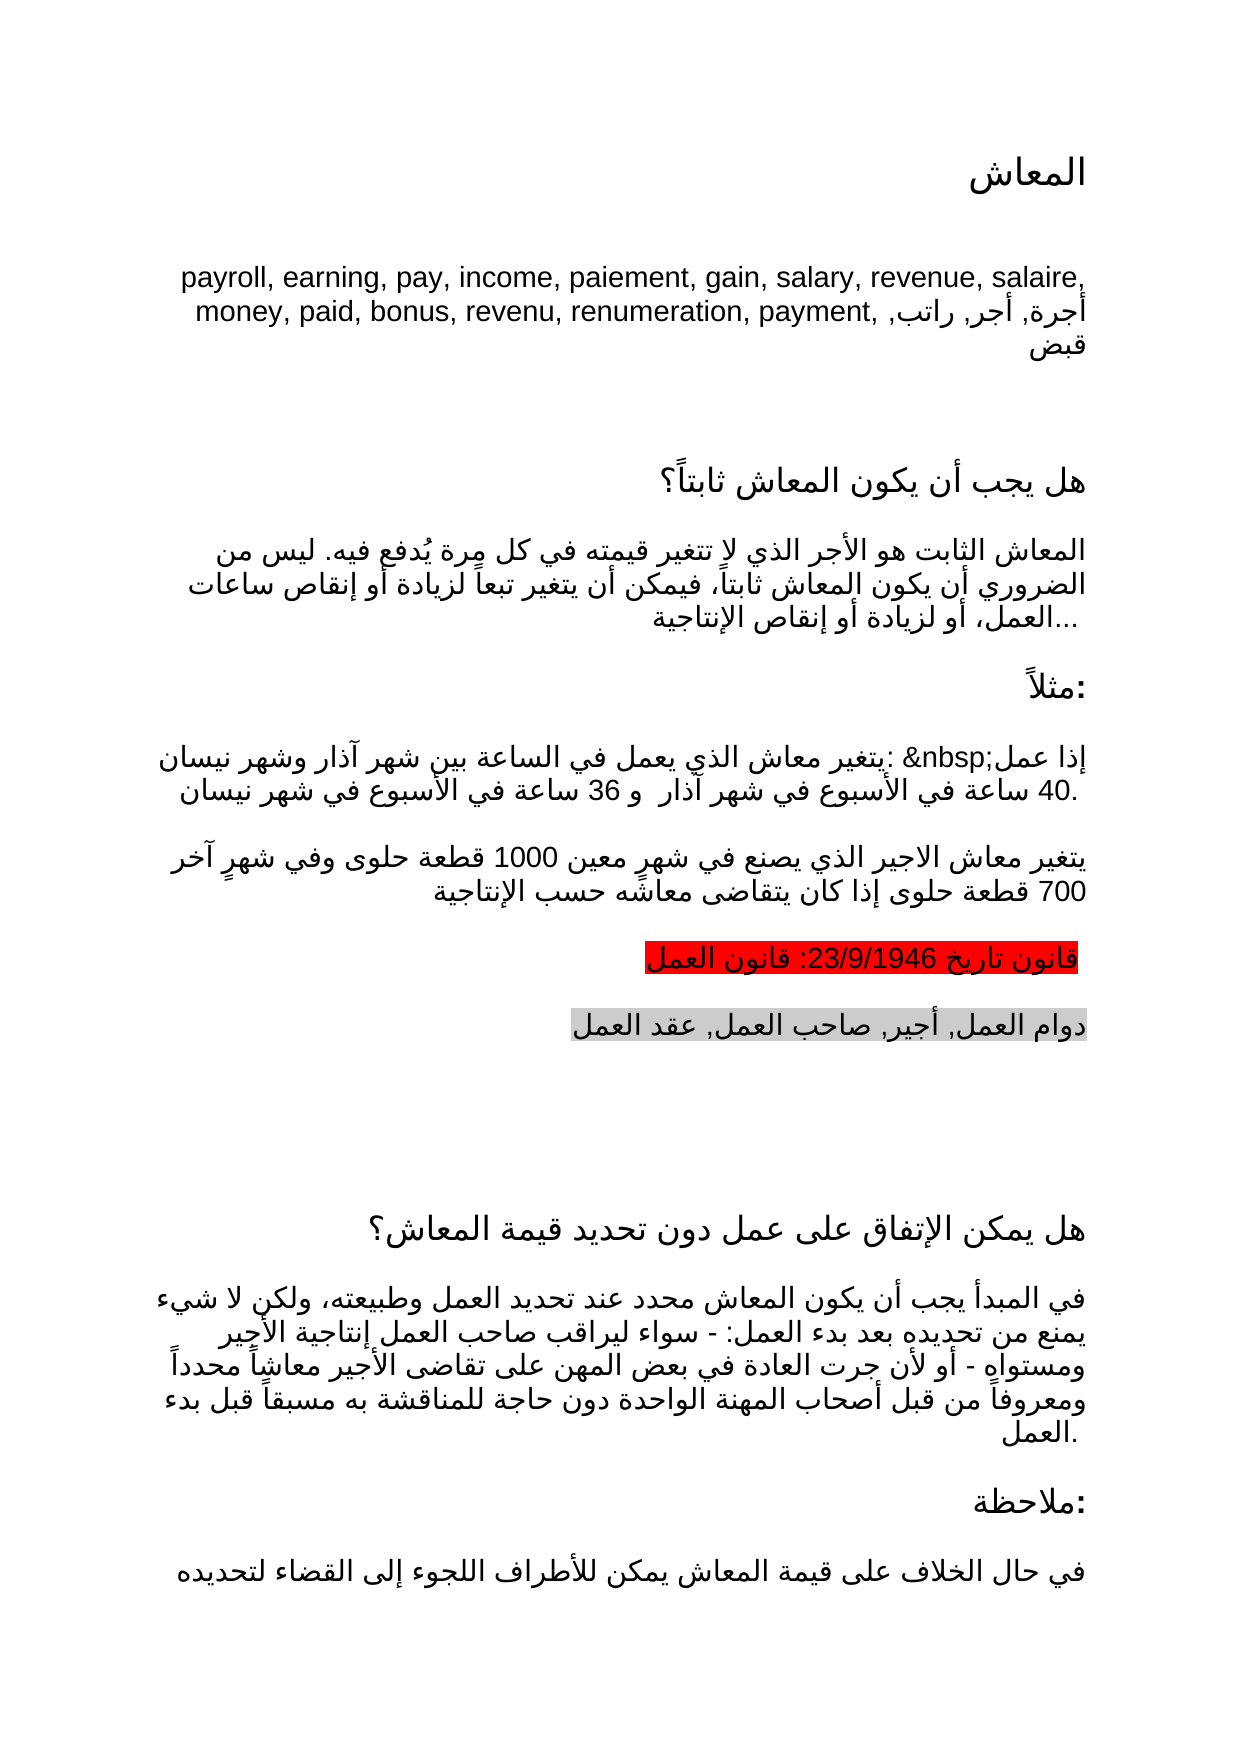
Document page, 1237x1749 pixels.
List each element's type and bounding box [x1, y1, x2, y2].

text [150, 150, 1086, 1588]
